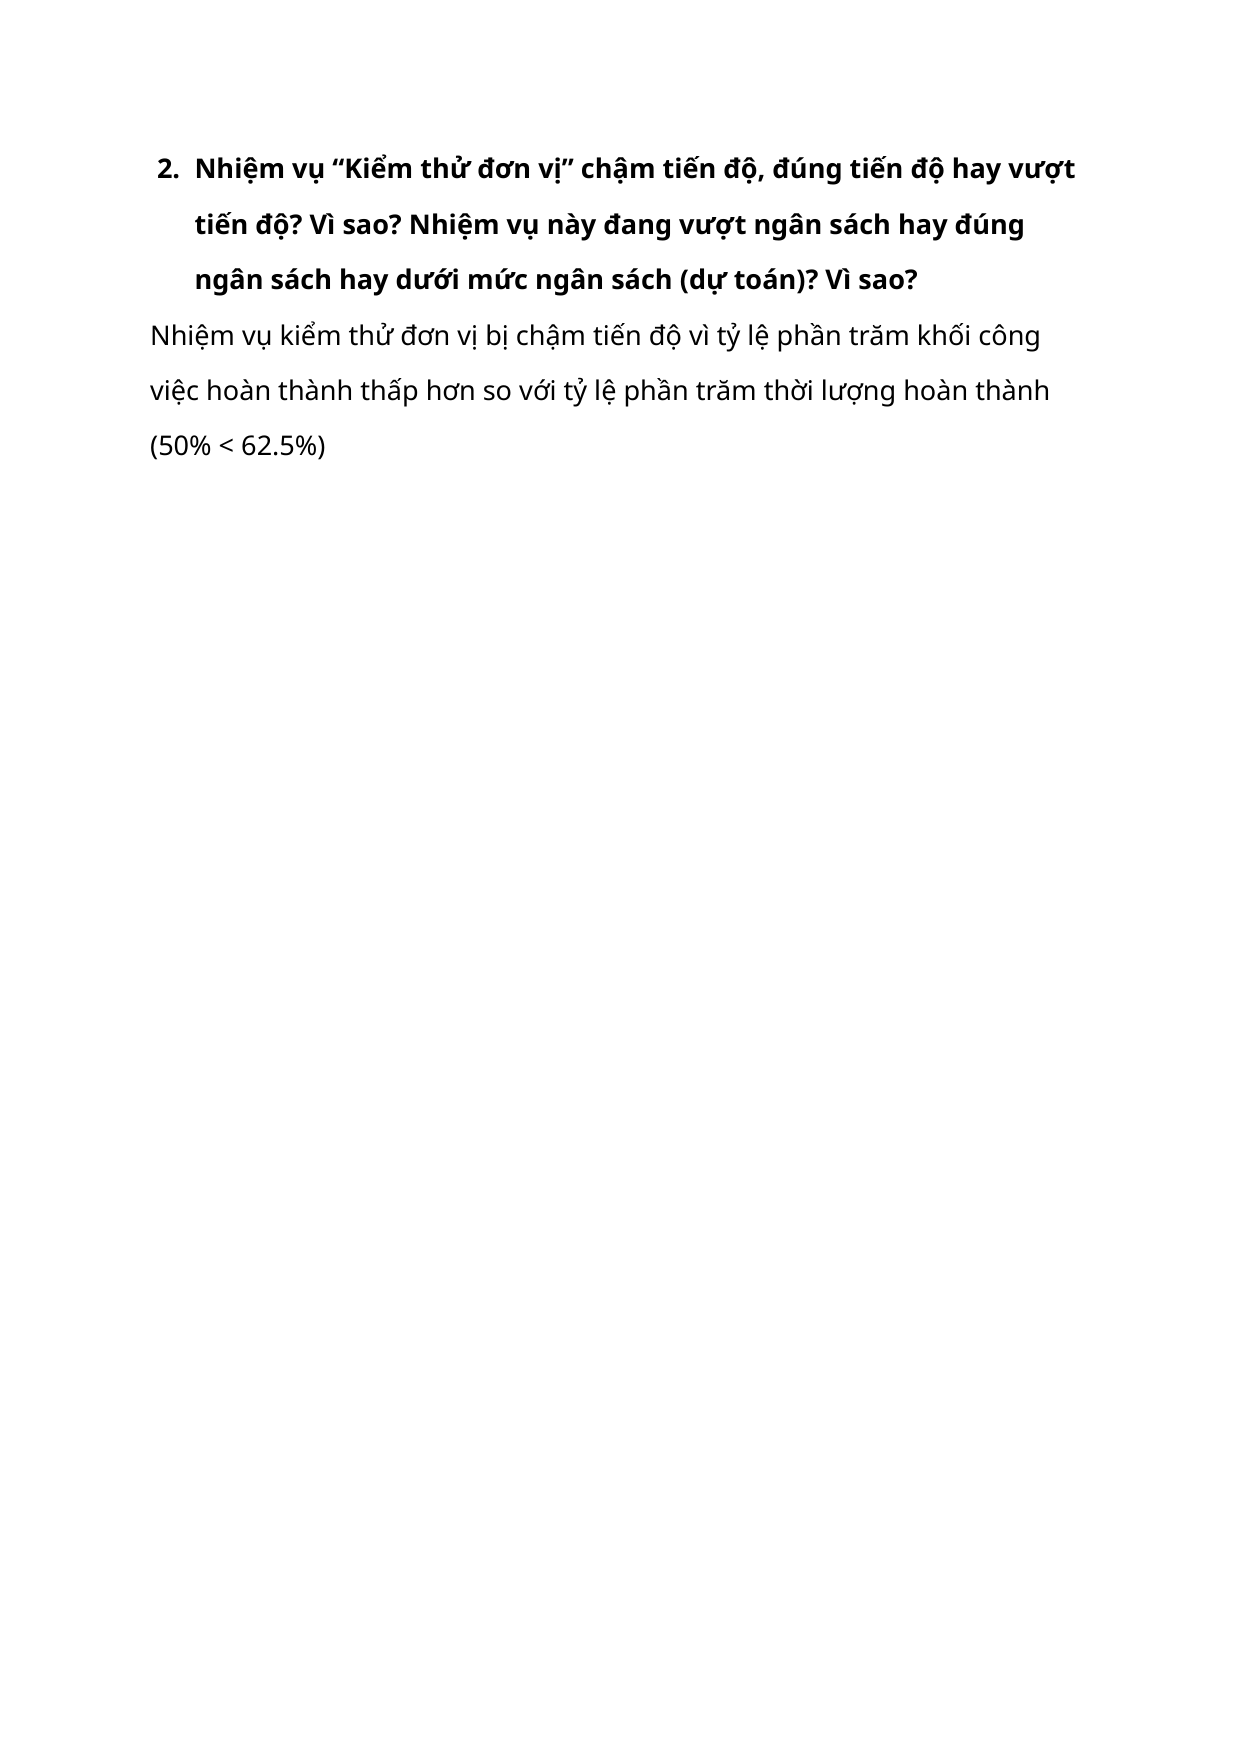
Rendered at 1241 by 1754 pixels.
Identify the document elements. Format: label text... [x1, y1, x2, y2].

list Nhiệm vụ “Kiểm thử đơn vị” chậm tiến độ, đúng tiến độ hay vượt tiến độ? Vì sao? Nhiệm vụ này đang vượt ngân sách hay đúng ngân sách hay dưới mức ngân sách (dự toán)? Vì sao? [157, 150, 1090, 297]
text Nhiệm vụ kiểm thử đơn vị bị chậm tiến độ vì tỷ lệ phần trăm khối công việc hoàn thành thấp hơn so với tỷ lệ phần trăm thời lượng hoàn thành (50% < 62.5%) [150, 316, 1090, 463]
